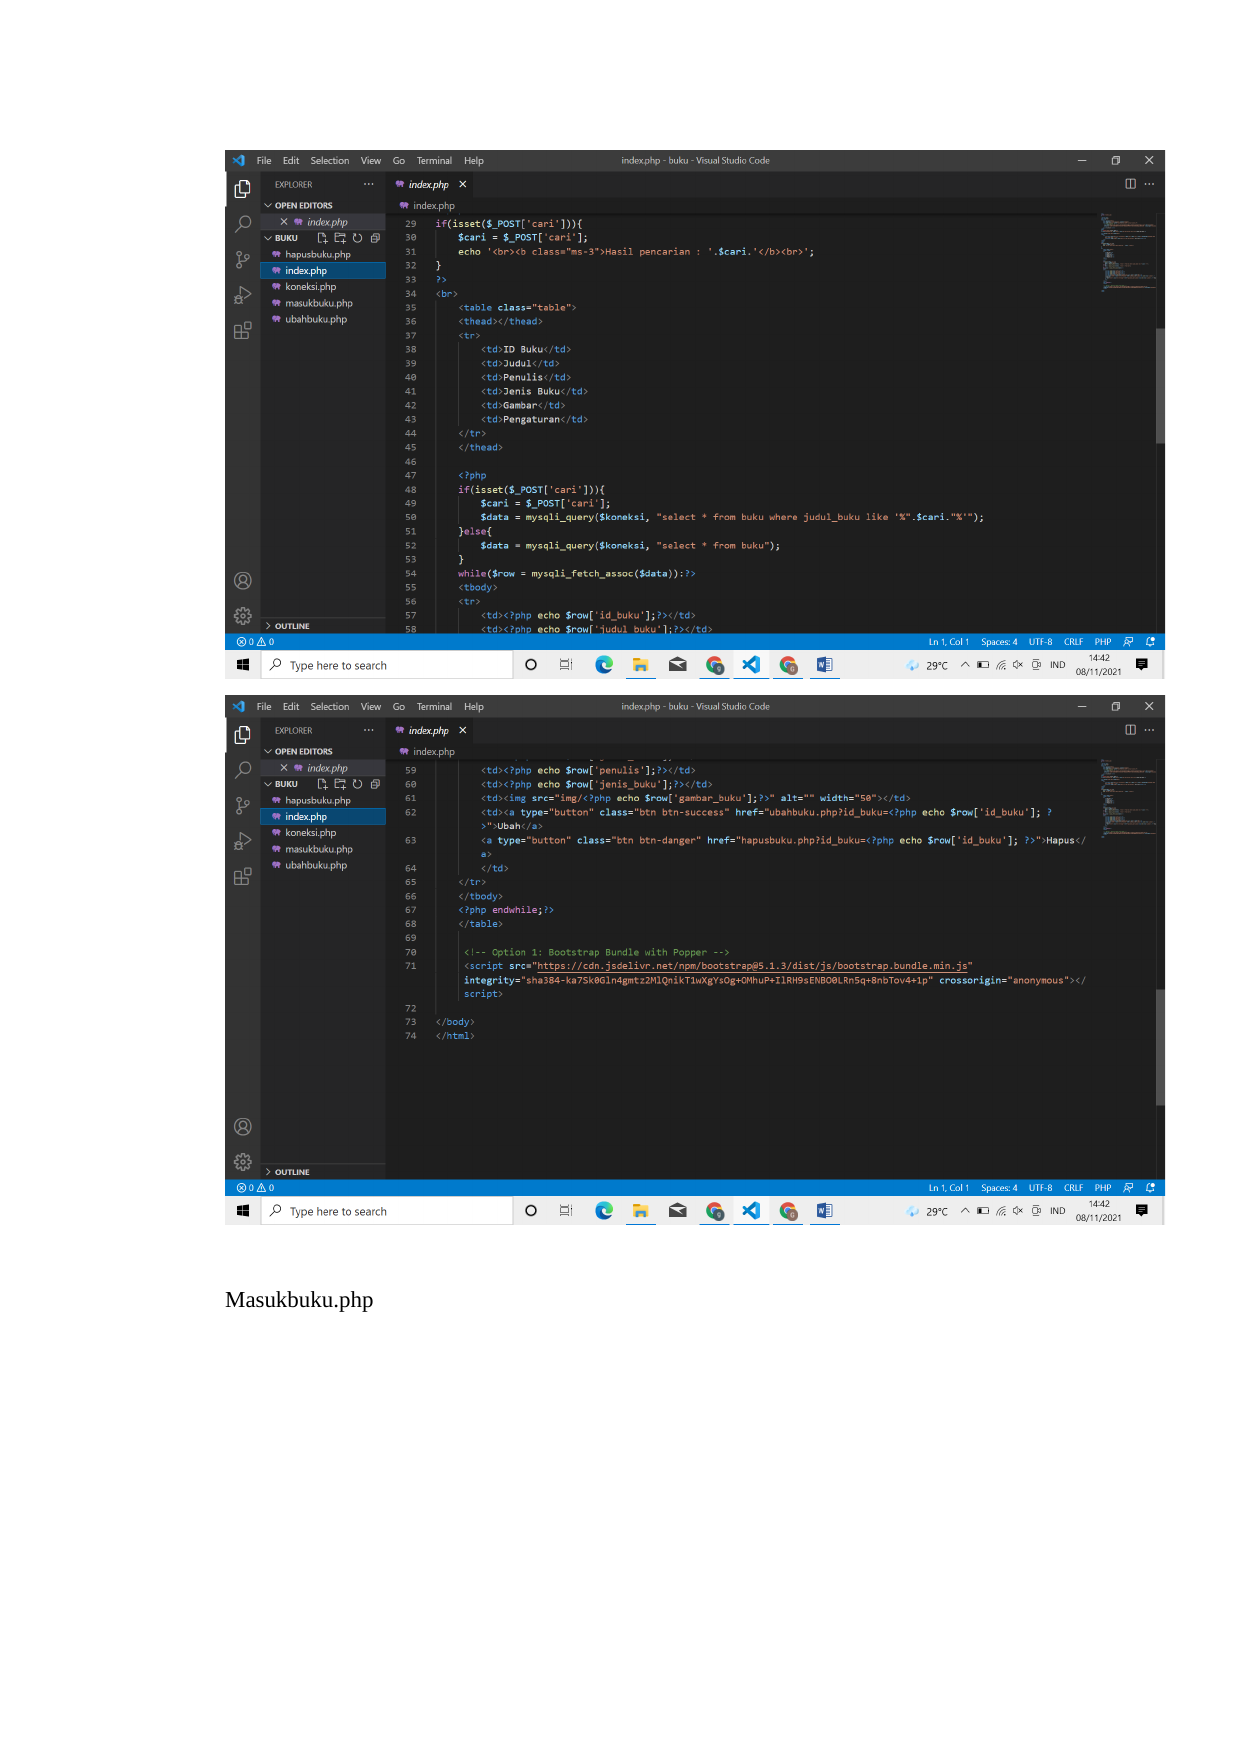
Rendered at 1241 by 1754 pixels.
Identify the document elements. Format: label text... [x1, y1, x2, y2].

picture [225, 695, 1166, 1225]
text Masukbuku.php [225, 1286, 1090, 1313]
picture [225, 150, 1166, 679]
